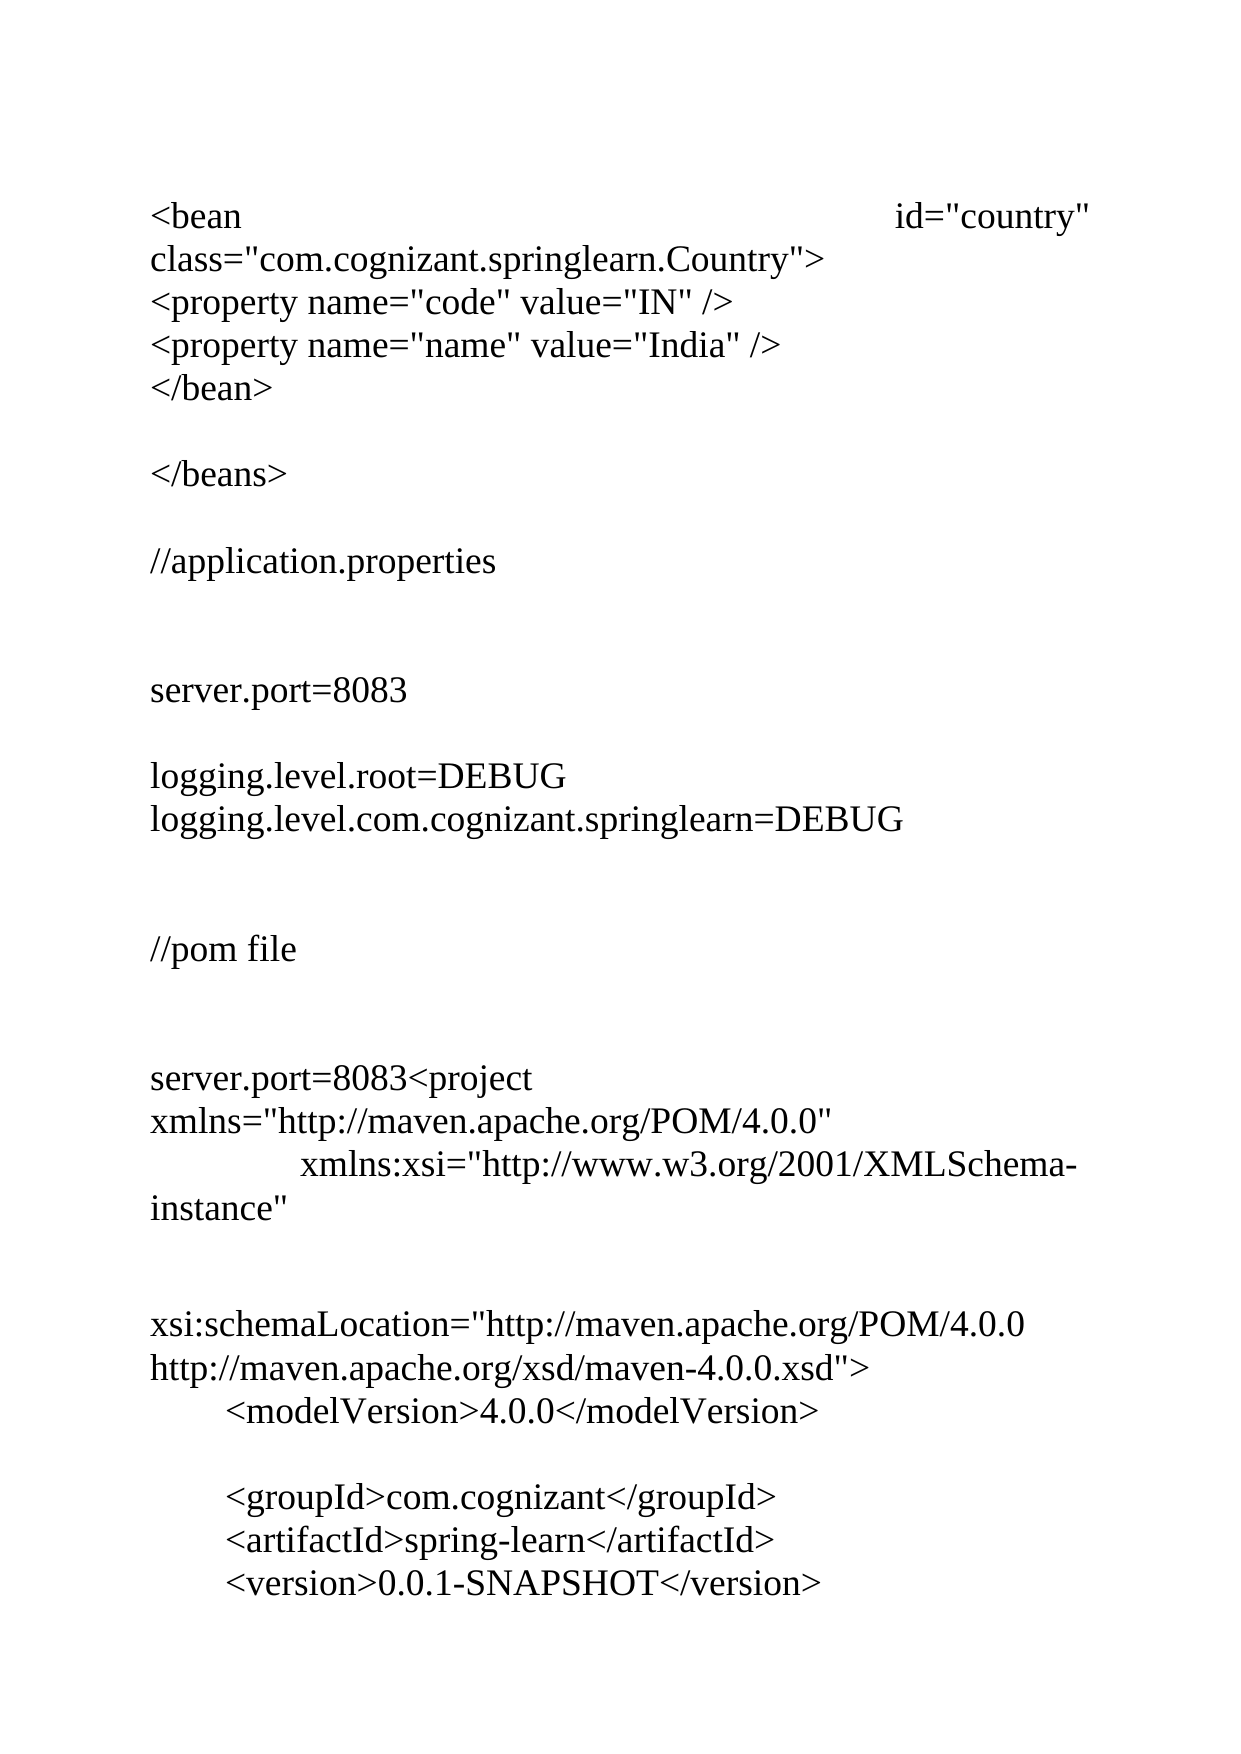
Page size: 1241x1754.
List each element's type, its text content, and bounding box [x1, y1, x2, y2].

text server.port=8083<project xmlns="http://maven.apache.org/POM/4.0.0" [150, 1056, 1090, 1142]
text </bean> [150, 366, 1090, 409]
text server.port=8083 [150, 667, 1090, 711]
text xsi:schemaLocation="http://maven.apache.org/POM/4.0.0 http://maven.apache.org/xsd/maven-4.0.0.xsd"> [150, 1228, 1090, 1388]
text <property name="code" value="IN" /> [150, 279, 1090, 322]
text <modelVersion>4.0.0</modelVersion> [150, 1388, 1090, 1431]
text //pom file [150, 926, 1090, 969]
text //application.properties [150, 538, 1090, 581]
text logging.level.com.cognizant.springlearn=DEBUG [150, 797, 1090, 840]
text xmlns:xsi="http://www.w3.org/2001/XMLSchema-instance" [150, 1142, 1090, 1228]
text <artifactId>spring-learn</artifactId> [150, 1517, 1090, 1561]
text <bean id="country" class="com.cognizant.springlearn.Country"> [150, 193, 1090, 279]
text <property name="name" value="India" /> [150, 322, 1090, 366]
text <version>0.0.1-SNAPSHOT</version> [150, 1561, 1090, 1604]
text <groupId>com.cognizant</groupId> [150, 1474, 1090, 1517]
text logging.level.root=DEBUG [150, 754, 1090, 797]
text </beans> [150, 452, 1090, 495]
